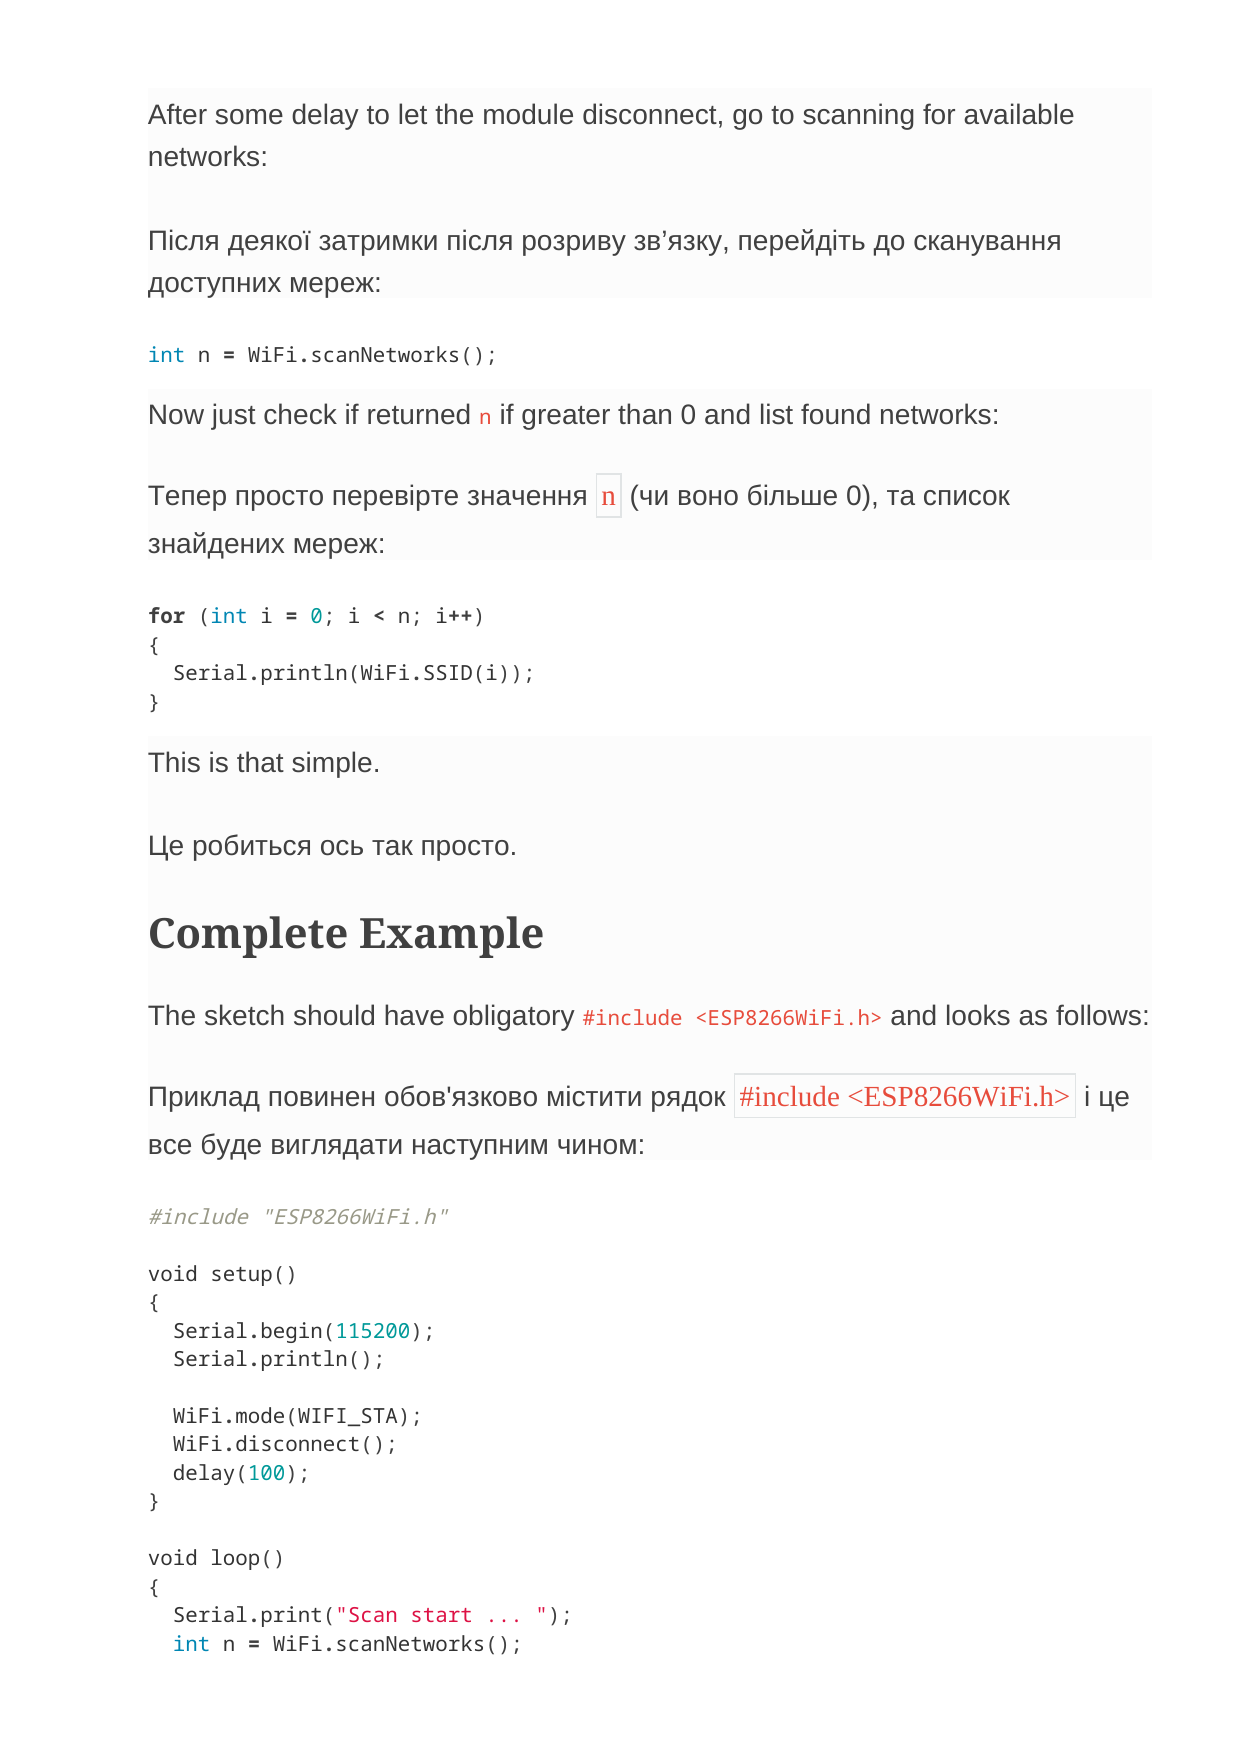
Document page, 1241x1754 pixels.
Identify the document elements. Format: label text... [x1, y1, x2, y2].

text Це робиться ось так просто. [148, 820, 1152, 862]
text void setup() [148, 1259, 1152, 1287]
text { [148, 630, 1152, 658]
text } [148, 687, 1152, 715]
text After some delay to let the module disconnect, go to scanning for available networks: [148, 88, 1152, 172]
text Serial.println(); [148, 1344, 1152, 1373]
text { [148, 1572, 1152, 1600]
text for (int i = 0; i < n; i++) [148, 602, 1152, 630]
text Тепер просто перевірте значення n (чи воно більше 0), та список знайдених мереж: [148, 473, 1152, 560]
text The sketch should have obligatory #include <ESP8266WiFi.h> and looks as follows: [148, 989, 1152, 1031]
text int n = WiFi.scanNetworks(); [148, 1629, 1152, 1657]
text This is that simple. [148, 736, 1152, 778]
text Serial.println(WiFi.SSID(i)); [148, 658, 1152, 687]
text Serial.print("Scan start ... "); [148, 1600, 1152, 1629]
text Complete Example [148, 904, 1152, 960]
text WiFi.mode(WIFI_STA); [148, 1401, 1152, 1429]
text delay(100); [148, 1458, 1152, 1486]
text Приклад повинен обов'язково містити рядок #include <ESP8266WiFi.h> і це все буде виглядати наступним чином: [148, 1073, 1152, 1160]
text WiFi.disconnect(); [148, 1429, 1152, 1458]
text Now just check if returned n if greater than 0 and list found networks: [148, 389, 1152, 431]
text #include "ESP8266WiFi.h" [148, 1202, 1152, 1231]
text void loop() [148, 1543, 1152, 1572]
text { [148, 1287, 1152, 1316]
text Після деякої затримки після розриву зв’язку, перейдіть до сканування доступних мереж: [148, 214, 1152, 298]
text } [148, 1486, 1152, 1515]
text int n = WiFi.scanNetworks(); [148, 340, 1152, 368]
text Serial.begin(115200); [148, 1316, 1152, 1344]
